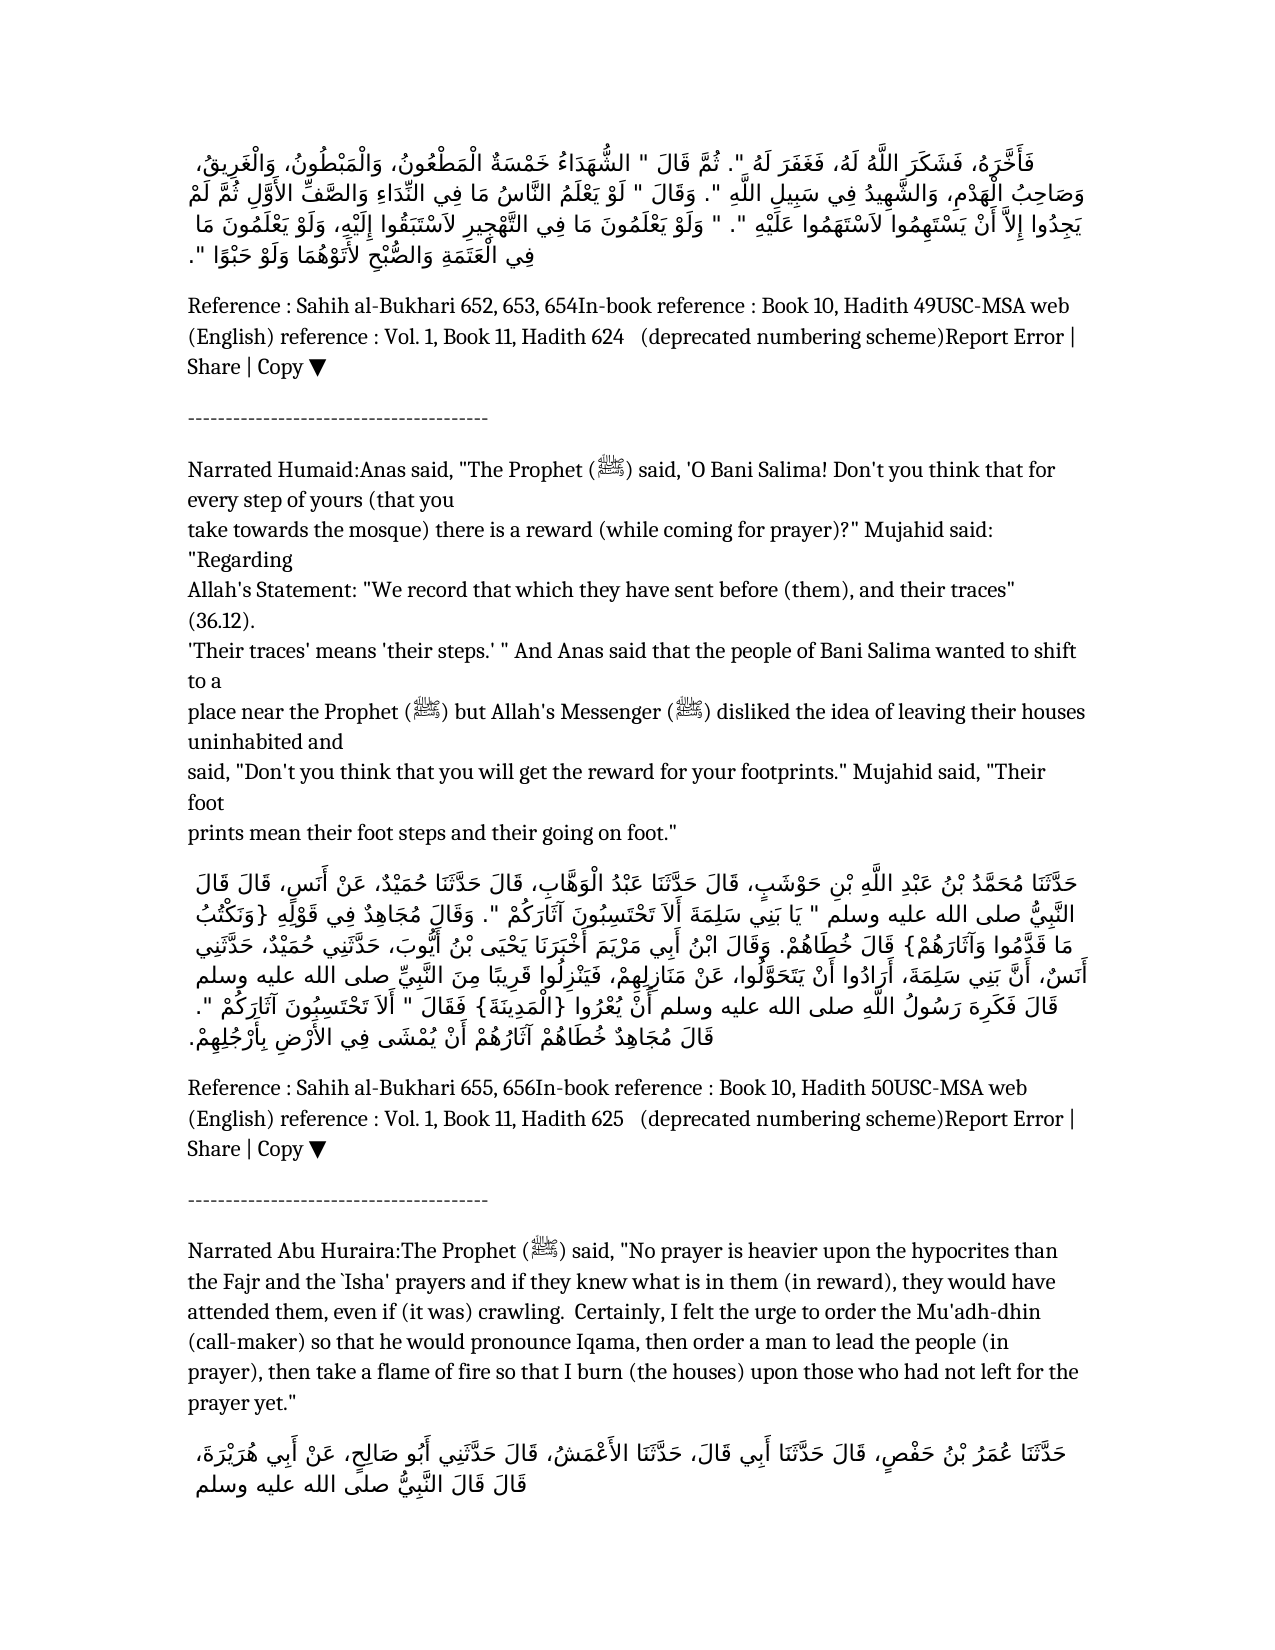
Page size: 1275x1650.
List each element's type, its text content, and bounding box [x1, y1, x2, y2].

text Reference : Sahih al-Bukhari 652, 653, 654In-book reference : Book 10, Hadith 49USC-MSA web (English) reference : Vol. 1, Book 11, Hadith 624 (deprecated numbering scheme)Report Error | Share | Copy ▼ [187, 293, 1087, 380]
text حَدَّثَنَا مُحَمَّدُ بْنُ عَبْدِ اللَّهِ بْنِ حَوْشَبٍ، قَالَ حَدَّثَنَا عَبْدُ الْوَهَّابِ، قَالَ حَدَّثَنَا حُمَيْدٌ، عَنْ أَنَسٍ، قَالَ قَالَ النَّبِيُّ صلى الله عليه وسلم ‏"‏ يَا بَنِي سَلِمَةَ أَلاَ تَحْتَسِبُونَ آثَارَكُمْ ‏"‏‏.‏ وَقَالَ مُجَاهِدٌ فِي قَوْلِهِ ‏{‏وَنَكْتُبُ مَا قَدَّمُوا وَآثَارَهُمْ‏}‏ قَالَ خُطَاهُمْ‏.‏ وَقَالَ ابْنُ أَبِي مَرْيَمَ أَخْبَرَنَا يَحْيَى بْنُ أَيُّوبَ، حَدَّثَنِي حُمَيْدٌ، حَدَّثَنِي أَنَسٌ، أَنَّ بَنِي سَلِمَةَ، أَرَادُوا أَنْ يَتَحَوَّلُوا، عَنْ مَنَازِلِهِمْ، فَيَنْزِلُوا قَرِيبًا مِنَ النَّبِيِّ صلى الله عليه وسلم قَالَ فَكَرِهَ رَسُولُ اللَّهِ صلى الله عليه وسلم أَنْ يُعْرُوا ‏{‏الْمَدِينَةَ‏}‏ فَقَالَ ‏"‏ أَلاَ تَحْتَسِبُونَ آثَارَكُمْ ‏"‏‏.‏ قَالَ مُجَاهِدٌ خُطَاهُمْ آثَارُهُمْ أَنْ يُمْشَى فِي الأَرْضِ بِأَرْجُلِهِمْ‏.‏ [187, 871, 1087, 1050]
text Narrated Abu Huraira:The Prophet (ﷺ) said, "No prayer is heavier upon the hypocrites than the Fajr and the `Isha' prayers and if they knew what is in them (in reward), they would have attended them, even if (it was) crawling. Certainly, I felt the urge to order the Mu'adh-dhin (call-maker) so that he would pronounce Iqama, then order a man to lead the people (in prayer), then take a flame of fire so that I burn (the houses) upon those who had not left for the prayer yet." [187, 1238, 1087, 1416]
text Reference : Sahih al-Bukhari 655, 656In-book reference : Book 10, Hadith 50USC-MSA web (English) reference : Vol. 1, Book 11, Hadith 625 (deprecated numbering scheme)Report Error | Share | Copy ▼ [187, 1075, 1087, 1162]
text ---------------------------------------- [187, 1187, 1087, 1213]
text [187, 150, 1087, 268]
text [187, 1440, 1087, 1498]
text Narrated Humaid:Anas said, "The Prophet (ﷺ) said, 'O Bani Salima! Don't you think that for every step of yours (that you take towards the mosque) there is a reward (while coming for prayer)?" Mujahid said: "Regarding Allah's Statement: "We record that which they have sent before (them), and their traces" (36.12). 'Their traces' means 'their steps.' " And Anas said that the people of Bani Salima wanted to shift to a place near the Prophet (ﷺ) but Allah's Messenger (ﷺ) disliked the idea of leaving their houses uninhabited and said, "Don't you think that you will get the reward for your footprints." Mujahid said, "Their foot prints mean their foot steps and their going on foot." [187, 456, 1087, 846]
text ---------------------------------------- [187, 405, 1087, 431]
